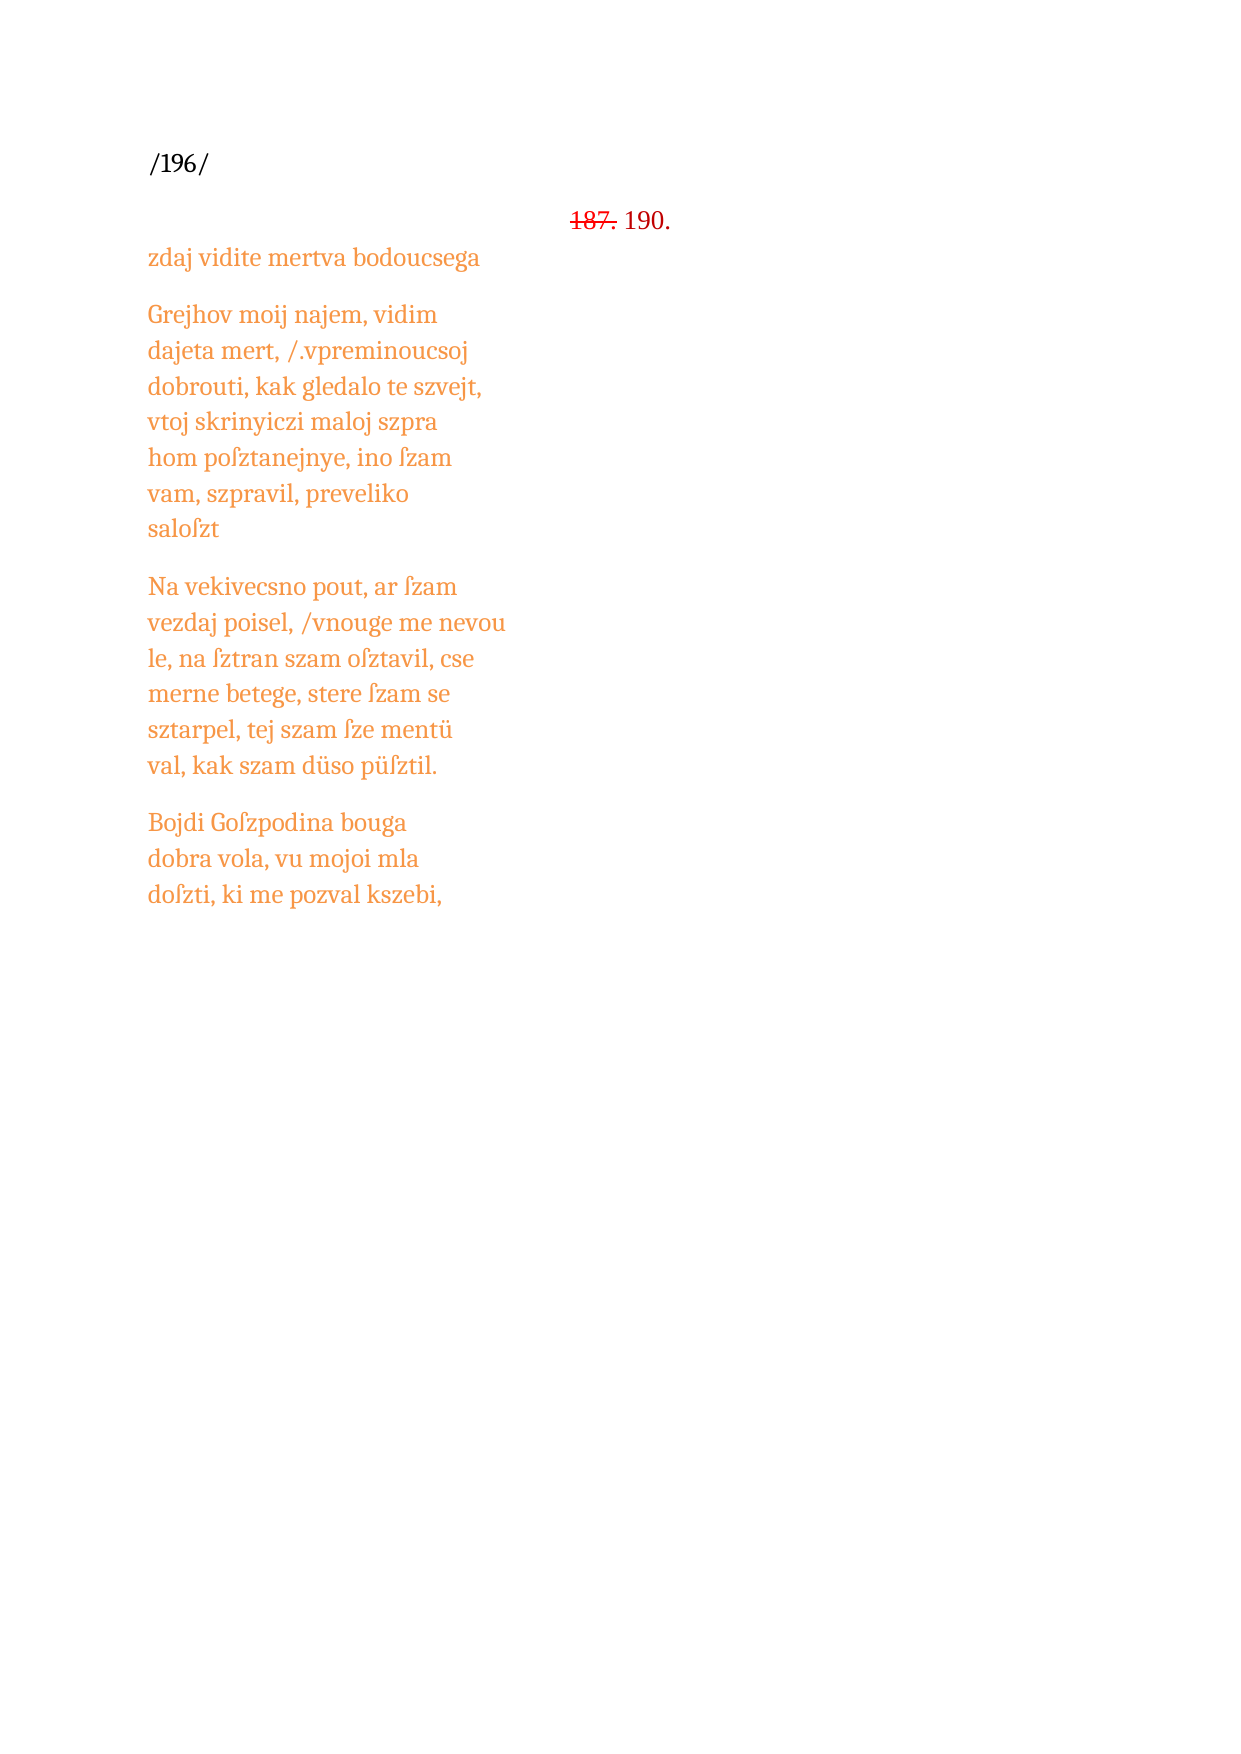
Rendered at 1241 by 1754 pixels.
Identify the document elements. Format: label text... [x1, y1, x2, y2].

text 187. 190. [148, 204, 1093, 235]
text Na vekivecsno pout, ar ſzam vezdaj poisel, /vnouge me nevou le, na ſztran szam oſztavil, cse merne betege, stere ſzam se sztarpel, tej szam ſze mentü val, kak szam düso püſztil. [148, 571, 1093, 781]
text /196/ [148, 148, 1093, 179]
text zdaj vidite mertva bodoucsega [148, 242, 1093, 273]
text Grejhov moij najem, vidim dajeta mert, /.vpreminoucsoj dobrouti, kak gledalo te szvejt, vtoj skrinyiczi maloj szpra hom poſztanejnye, ino ſzam vam, szpravil, preveliko saloſzt [148, 299, 1093, 545]
text Bojdi Goſzpodina bouga dobra vola, vu mojoi mla doſzti, ki me pozval kszebi, [148, 807, 1093, 910]
